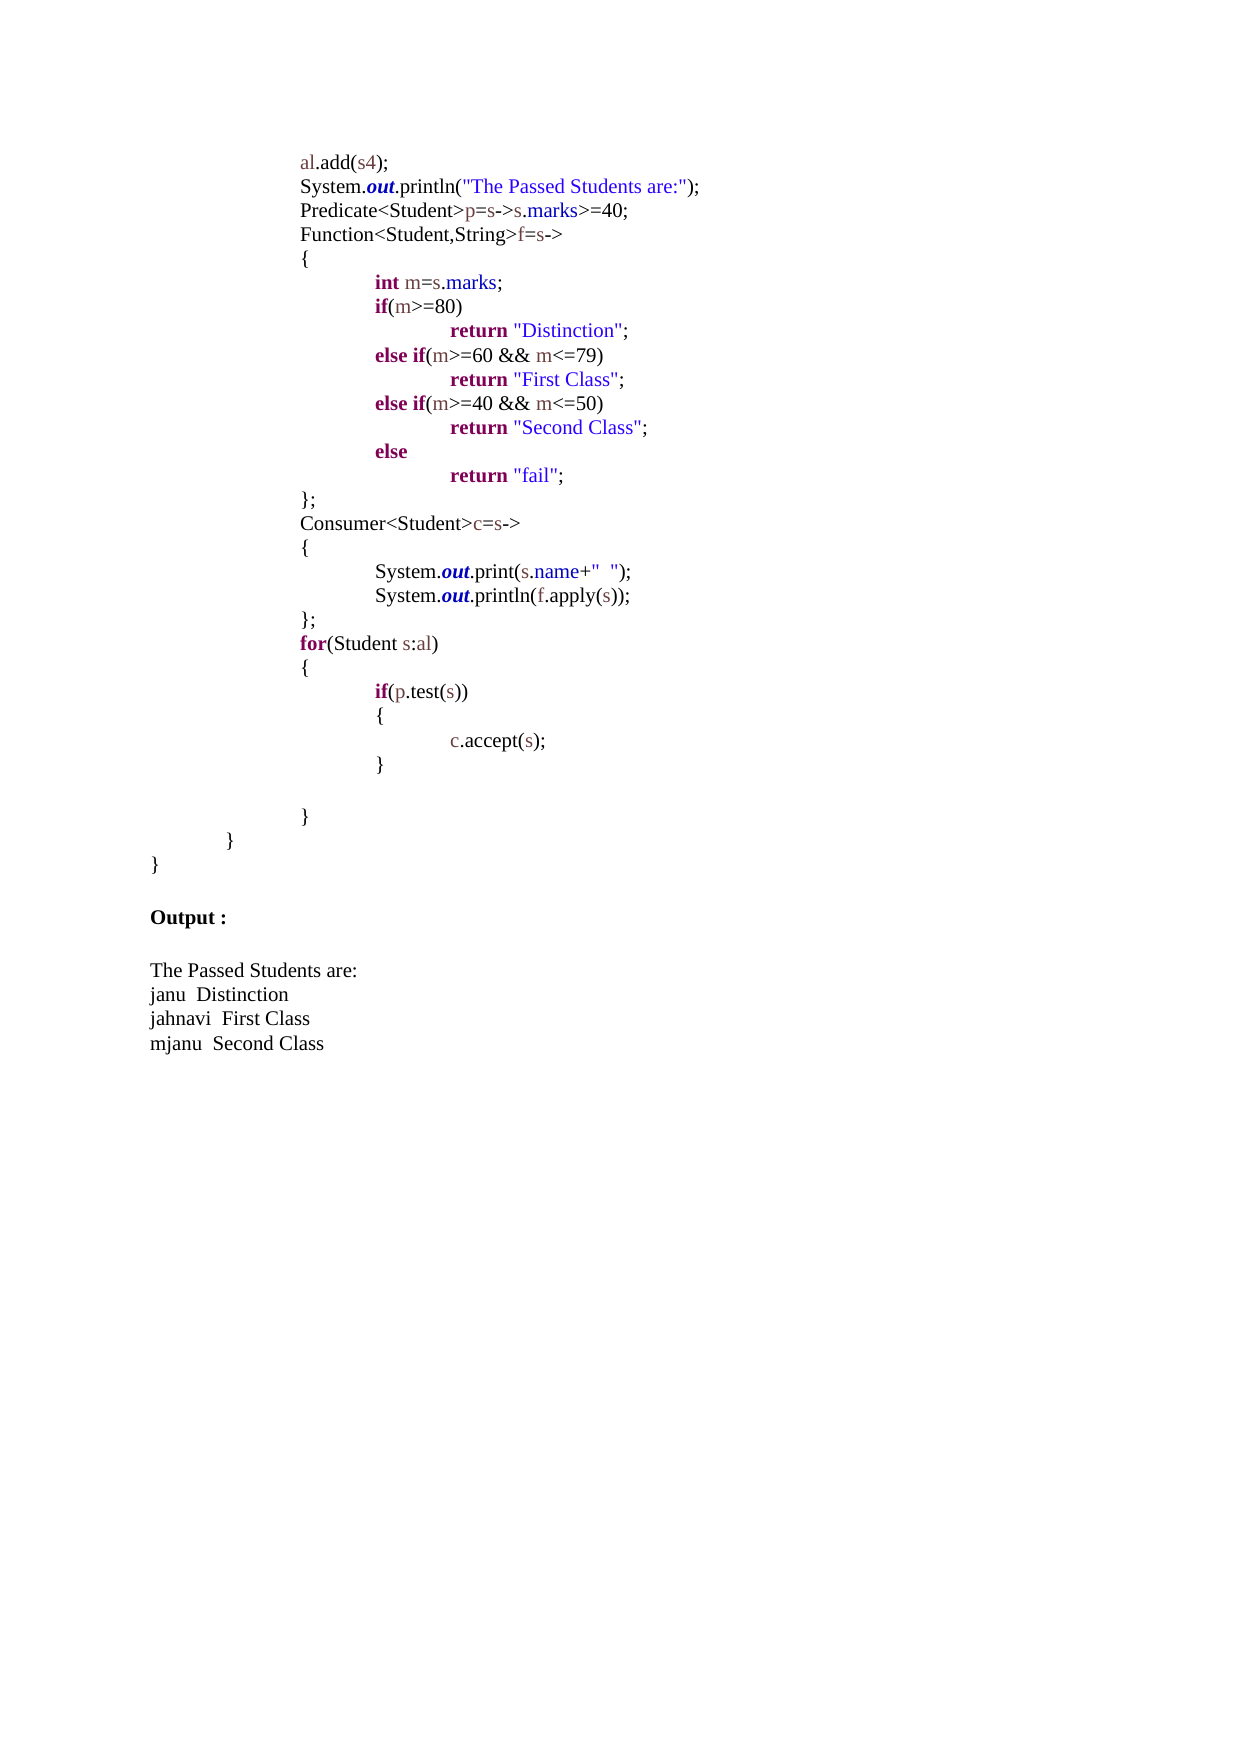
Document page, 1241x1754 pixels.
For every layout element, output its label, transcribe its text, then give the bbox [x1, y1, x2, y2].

text Function<Student,String>f=s-> [150, 222, 1090, 246]
text }; [150, 487, 1090, 511]
text else if(m>=60 && m<=79) [150, 342, 1090, 367]
text Consumer<Student>c=s-> [150, 511, 1090, 535]
text int m=s.marks; [150, 270, 1090, 294]
text Predicate<Student>p=s->s.marks>=40; [150, 198, 1090, 222]
text return "Second Class"; [150, 415, 1090, 439]
text System.out.println("The Passed Students are:"); [150, 174, 1090, 198]
text jahnavi First Class [150, 1006, 1090, 1030]
text }; [150, 607, 1090, 631]
text { [150, 703, 1090, 727]
text else if(m>=40 && m<=50) [150, 391, 1090, 415]
text return "fail"; [150, 463, 1090, 487]
text Output : [150, 905, 1090, 929]
text al.add(s4); [150, 150, 1090, 174]
text janu Distinction [150, 982, 1090, 1006]
text return "First Class"; [150, 367, 1090, 391]
text if(m>=80) [150, 294, 1090, 318]
text mjanu Second Class [150, 1030, 1090, 1054]
text System.out.println(f.apply(s)); [150, 583, 1090, 607]
text { [150, 246, 1090, 270]
text } [150, 852, 1090, 876]
text System.out.print(s.name+" "); [150, 559, 1090, 583]
text { [150, 535, 1090, 559]
text for(Student s:al) [150, 631, 1090, 655]
text c.accept(s); [150, 727, 1090, 752]
text } [150, 804, 1090, 828]
text } [150, 828, 1090, 852]
text The Passed Students are: [150, 958, 1090, 982]
text return "Distinction"; [150, 318, 1090, 342]
text if(p.test(s)) [150, 679, 1090, 703]
text { [150, 655, 1090, 679]
text } [150, 752, 1090, 776]
text else [150, 439, 1090, 463]
